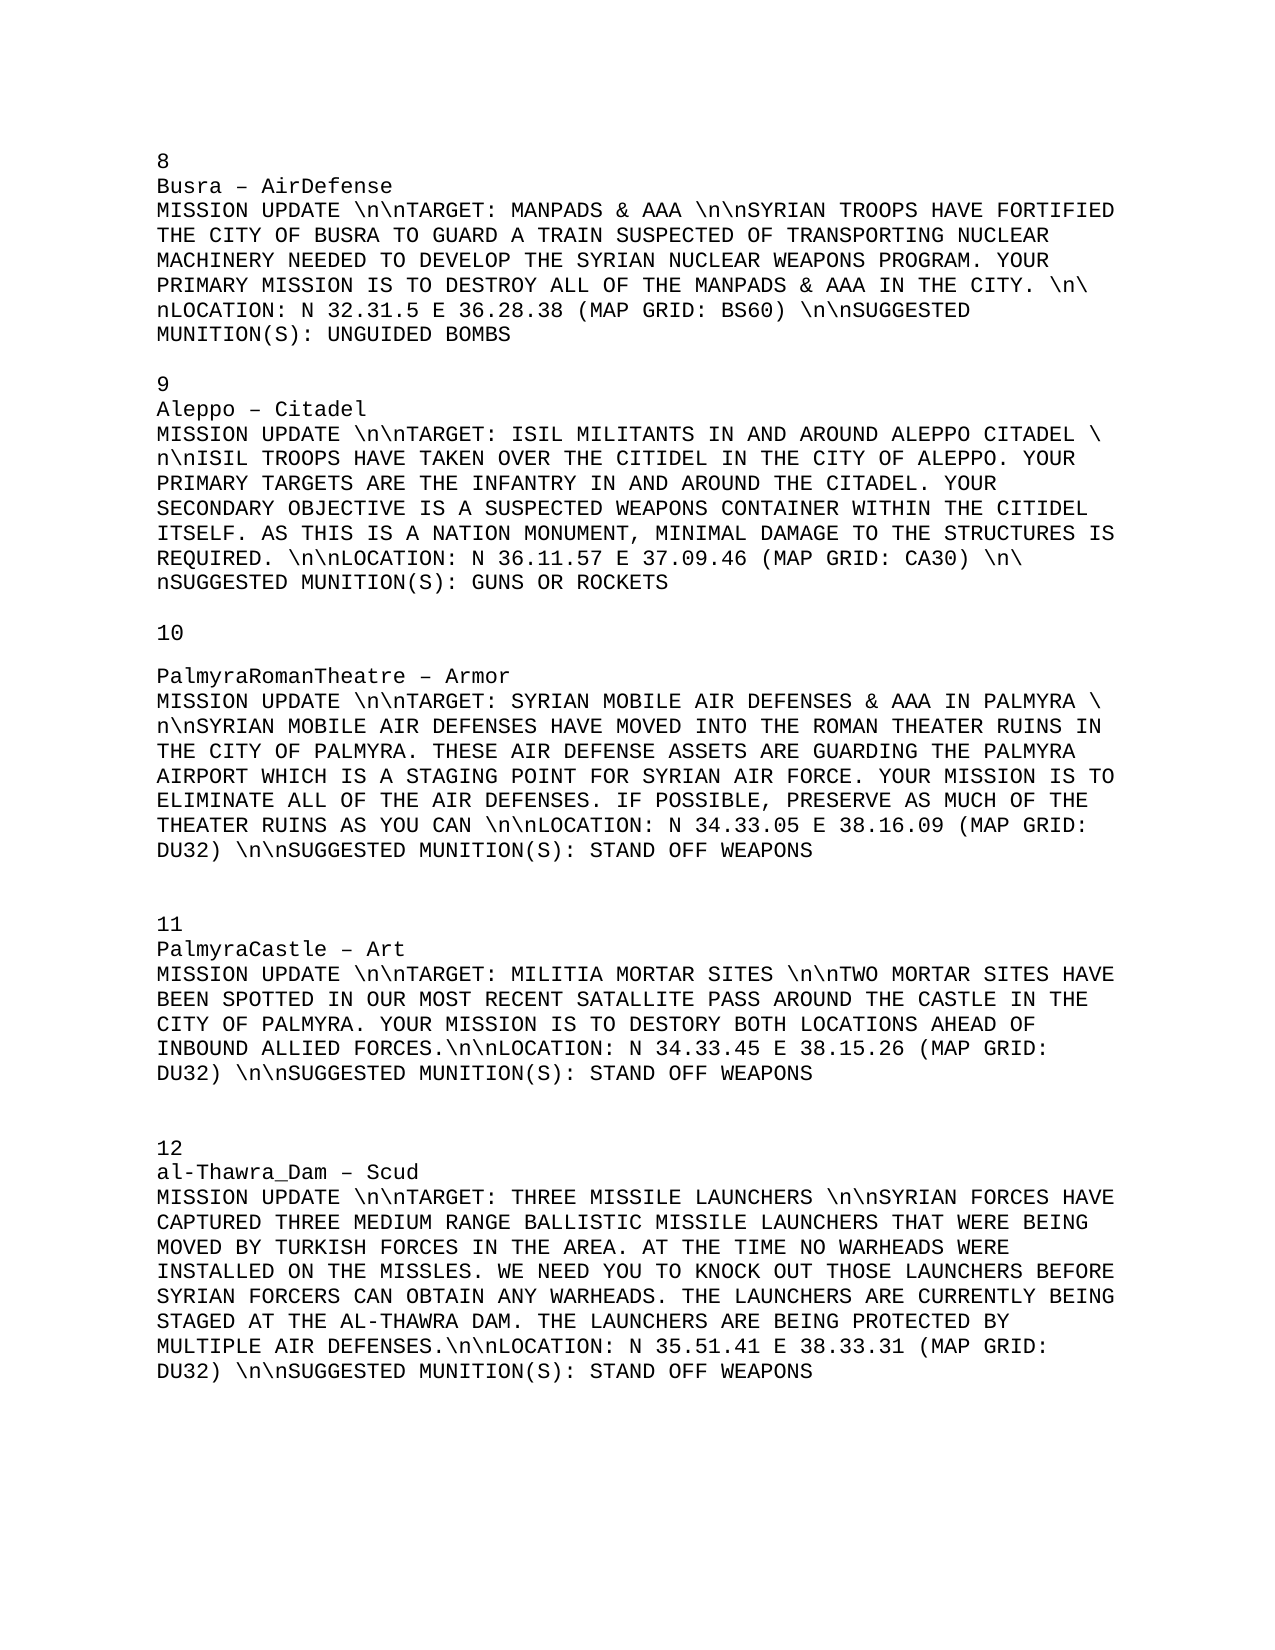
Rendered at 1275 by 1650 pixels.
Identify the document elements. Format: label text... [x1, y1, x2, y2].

text PalmyraRomanTheatre – Armor [156, 666, 1118, 690]
text 10 [156, 621, 1118, 647]
text PalmyraCastle – Art [156, 938, 1118, 963]
text 9 [156, 373, 1118, 398]
text Aleppo – Citadel [156, 398, 1118, 423]
text 12 [156, 1137, 1118, 1161]
text MISSION UPDATE \n\nTARGET: THREE MISSILE LAUNCHERS \n\nSYRIAN FORCES HAVE CAPTURED THREE MEDIUM RANGE BALLISTIC MISSILE LAUNCHERS THAT WERE BEING MOVED BY TURKISH FORCES IN THE AREA. AT THE TIME NO WARHEADS WERE INSTALLED ON THE MISSLES. WE NEED YOU TO KNOCK OUT THOSE LAUNCHERS BEFORE SYRIAN FORCERS CAN OBTAIN ANY WARHEADS. THE LAUNCHERS ARE CURRENTLY BEING STAGED AT THE AL-THAWRA DAM. THE LAUNCHERS ARE BEING PROTECTED BY MULTIPLE AIR DEFENSES.\n\nLOCATION: N 35.51.41 E 38.33.31 (MAP GRID: DU32) \n\nSUGGESTED MUNITION(S): STAND OFF WEAPONS [156, 1186, 1118, 1384]
text 11 [156, 913, 1118, 938]
text al-Thawra_Dam – Scud [156, 1161, 1118, 1186]
text MISSION UPDATE \n\nTARGET: SYRIAN MOBILE AIR DEFENSES & AAA IN PALMYRA \n\nSYRIAN MOBILE AIR DEFENSES HAVE MOVED INTO THE ROMAN THEATER RUINS IN THE CITY OF PALMYRA. THESE AIR DEFENSE ASSETS ARE GUARDING THE PALMYRA AIRPORT WHICH IS A STAGING POINT FOR SYRIAN AIR FORCE. YOUR MISSION IS TO ELIMINATE ALL OF THE AIR DEFENSES. IF POSSIBLE, PRESERVE AS MUCH OF THE THEATER RUINS AS YOU CAN \n\nLOCATION: N 34.33.05 E 38.16.09 (MAP GRID: DU32) \n\nSUGGESTED MUNITION(S): STAND OFF WEAPONS [156, 690, 1118, 864]
text MISSION UPDATE \n\nTARGET: ISIL MILITANTS IN AND AROUND ALEPPO CITADEL \n\nISIL TROOPS HAVE TAKEN OVER THE CITIDEL IN THE CITY OF ALEPPO. YOUR PRIMARY TARGETS ARE THE INFANTRY IN AND AROUND THE CITADEL. YOUR SECONDARY OBJECTIVE IS A SUSPECTED WEAPONS CONTAINER WITHIN THE CITIDEL ITSELF. AS THIS IS A NATION MONUMENT, MINIMAL DAMAGE TO THE STRUCTURES IS REQUIRED. \n\nLOCATION: N 36.11.57 E 37.09.46 (MAP GRID: CA30) \n\nSUGGESTED MUNITION(S): GUNS OR ROCKETS [156, 423, 1118, 596]
text 8 [156, 150, 1118, 175]
text Busra – AirDefense [156, 175, 1118, 199]
text MISSION UPDATE \n\nTARGET: MILITIA MORTAR SITES \n\nTWO MORTAR SITES HAVE BEEN SPOTTED IN OUR MOST RECENT SATALLITE PASS AROUND THE CASTLE IN THE CITY OF PALMYRA. YOUR MISSION IS TO DESTORY BOTH LOCATIONS AHEAD OF INBOUND ALLIED FORCES.\n\nLOCATION: N 34.33.45 E 38.15.26 (MAP GRID: DU32) \n\nSUGGESTED MUNITION(S): STAND OFF WEAPONS [156, 963, 1118, 1087]
